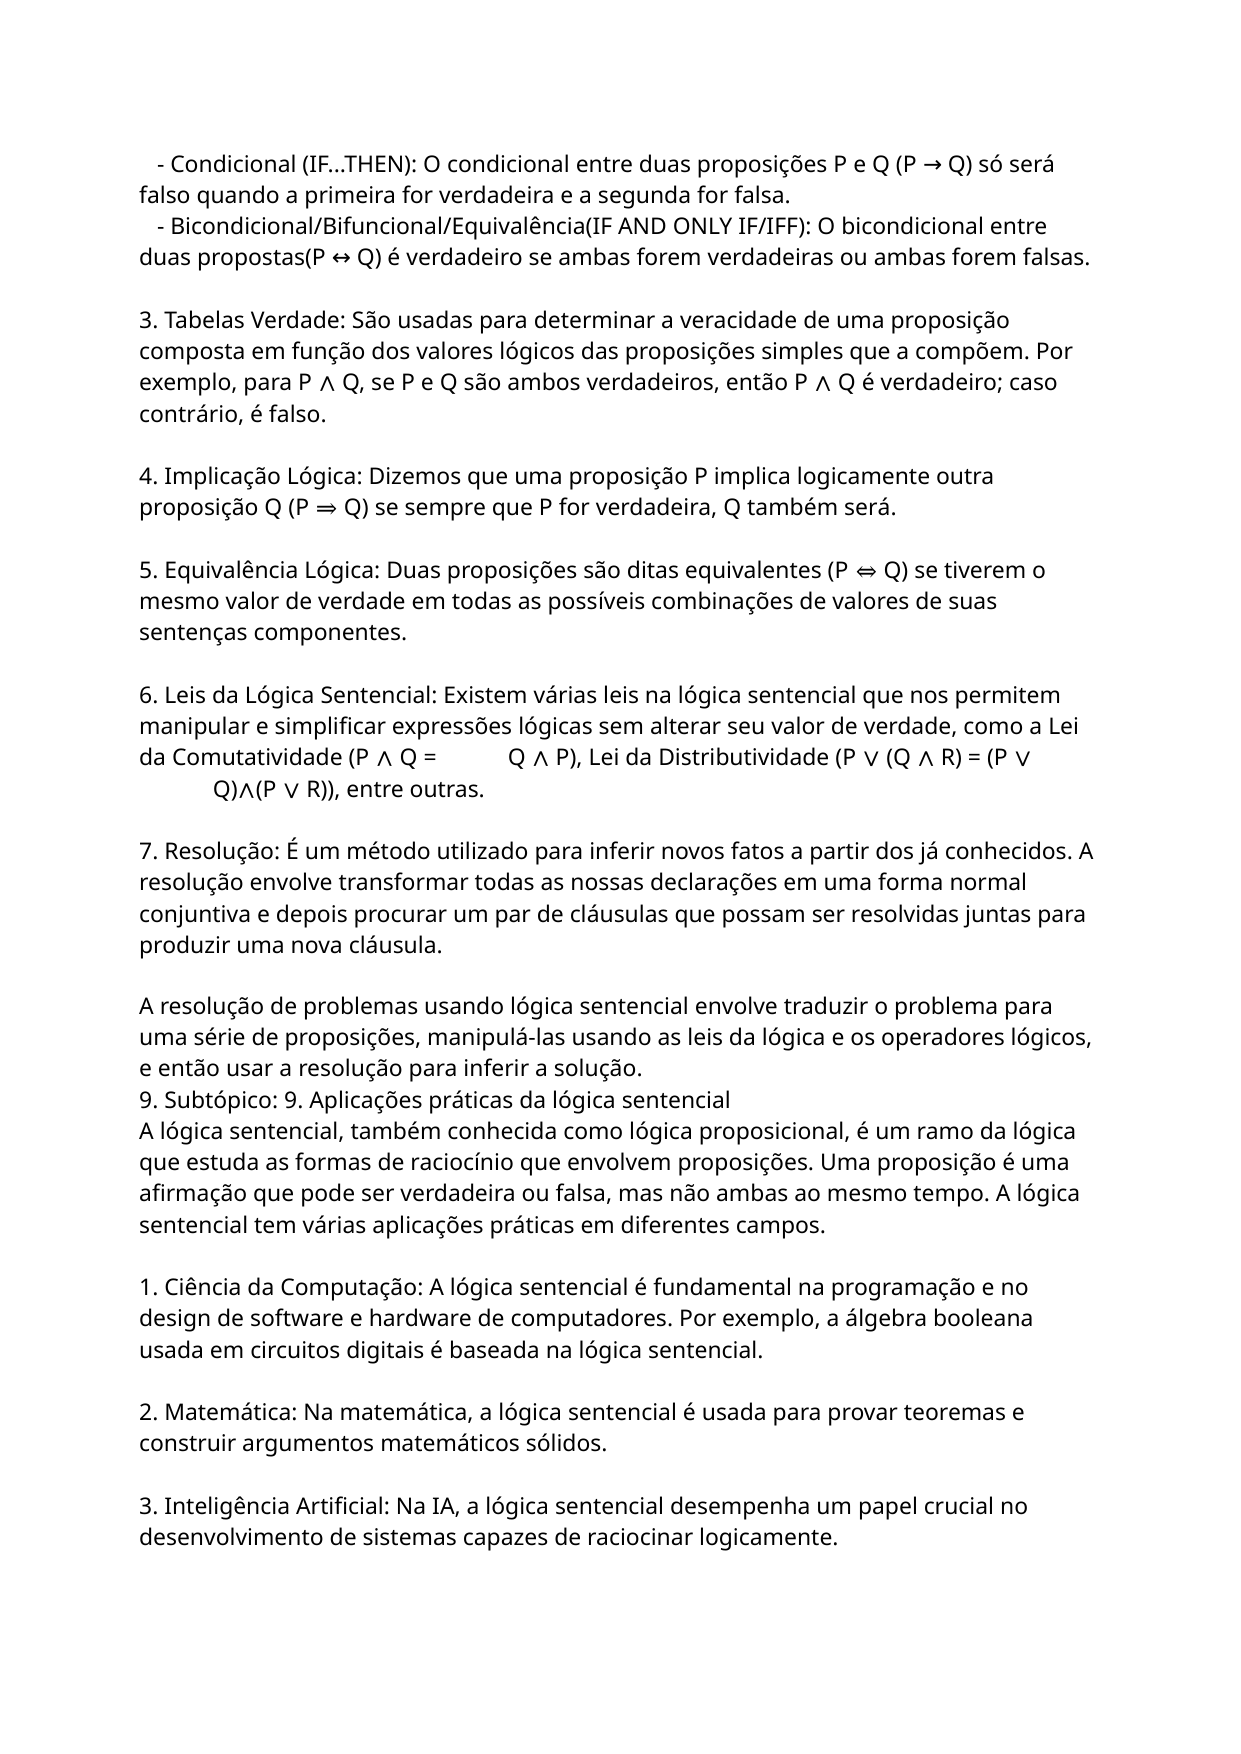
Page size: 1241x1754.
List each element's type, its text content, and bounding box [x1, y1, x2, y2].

text 6. Leis da Lógica Sentencial: Existem várias leis na lógica sentencial que nos permitem manipular e simplificar expressões lógicas sem alterar seu valor de verdade, como a Lei da Comutatividade (P ∧ Q = Q ∧ P), Lei da Distributividade (P ∨ (Q ∧ R) = (P ∨ Q)∧(P ∨ R)), entre outras. [139, 679, 1101, 804]
text 4. Implicação Lógica: Dizemos que uma proposição P implica logicamente outra proposição Q (P ⇒ Q) se sempre que P for verdadeira, Q também será. [139, 460, 1101, 523]
text - Bicondicional/Bifuncional/Equivalência(IF AND ONLY IF/IFF): O bicondicional entre duas propostas(P ↔ Q) é verdadeiro se ambas forem verdadeiras ou ambas forem falsas. [139, 210, 1101, 273]
text 9. Subtópico: 9. Aplicações práticas da lógica sentencial [139, 1084, 1101, 1115]
text 3. Tabelas Verdade: São usadas para determinar a veracidade de uma proposição composta em função dos valores lógicos das proposições simples que a compõem. Por exemplo, para P ∧ Q, se P e Q são ambos verdadeiros, então P ∧ Q é verdadeiro; caso contrário, é falso. [139, 304, 1101, 429]
text 7. Resolução: É um método utilizado para inferir novos fatos a partir dos já conhecidos. A resolução envolve transformar todas as nossas declarações em uma forma normal conjuntiva e depois procurar um par de cláusulas que possam ser resolvidas juntas para produzir uma nova cláusula. [139, 835, 1101, 960]
text A resolução de problemas usando lógica sentencial envolve traduzir o problema para uma série de proposições, manipulá-las usando as leis da lógica e os operadores lógicos, e então usar a resolução para inferir a solução. [139, 990, 1101, 1084]
text 1. Ciência da Computação: A lógica sentencial é fundamental na programação e no design de software e hardware de computadores. Por exemplo, a álgebra booleana usada em circuitos digitais é baseada na lógica sentencial. [139, 1271, 1101, 1365]
text 5. Equivalência Lógica: Duas proposições são ditas equivalentes (P ⇔ Q) se tiverem o mesmo valor de verdade em todas as possíveis combinações de valores de suas sentenças componentes. [139, 554, 1101, 648]
text 2. Matemática: Na matemática, a lógica sentencial é usada para provar teoremas e construir argumentos matemáticos sólidos. [139, 1396, 1101, 1459]
text 3. Inteligência Artificial: Na IA, a lógica sentencial desempenha um papel crucial no desenvolvimento de sistemas capazes de raciocinar logicamente. [139, 1490, 1101, 1552]
text - Condicional (IF...THEN): O condicional entre duas proposições P e Q (P → Q) só será falso quando a primeira for verdadeira e a segunda for falsa. [139, 148, 1101, 210]
text A lógica sentencial, também conhecida como lógica proposicional, é um ramo da lógica que estuda as formas de raciocínio que envolvem proposições. Uma proposição é uma afirmação que pode ser verdadeira ou falsa, mas não ambas ao mesmo tempo. A lógica sentencial tem várias aplicações práticas em diferentes campos. [139, 1115, 1101, 1240]
